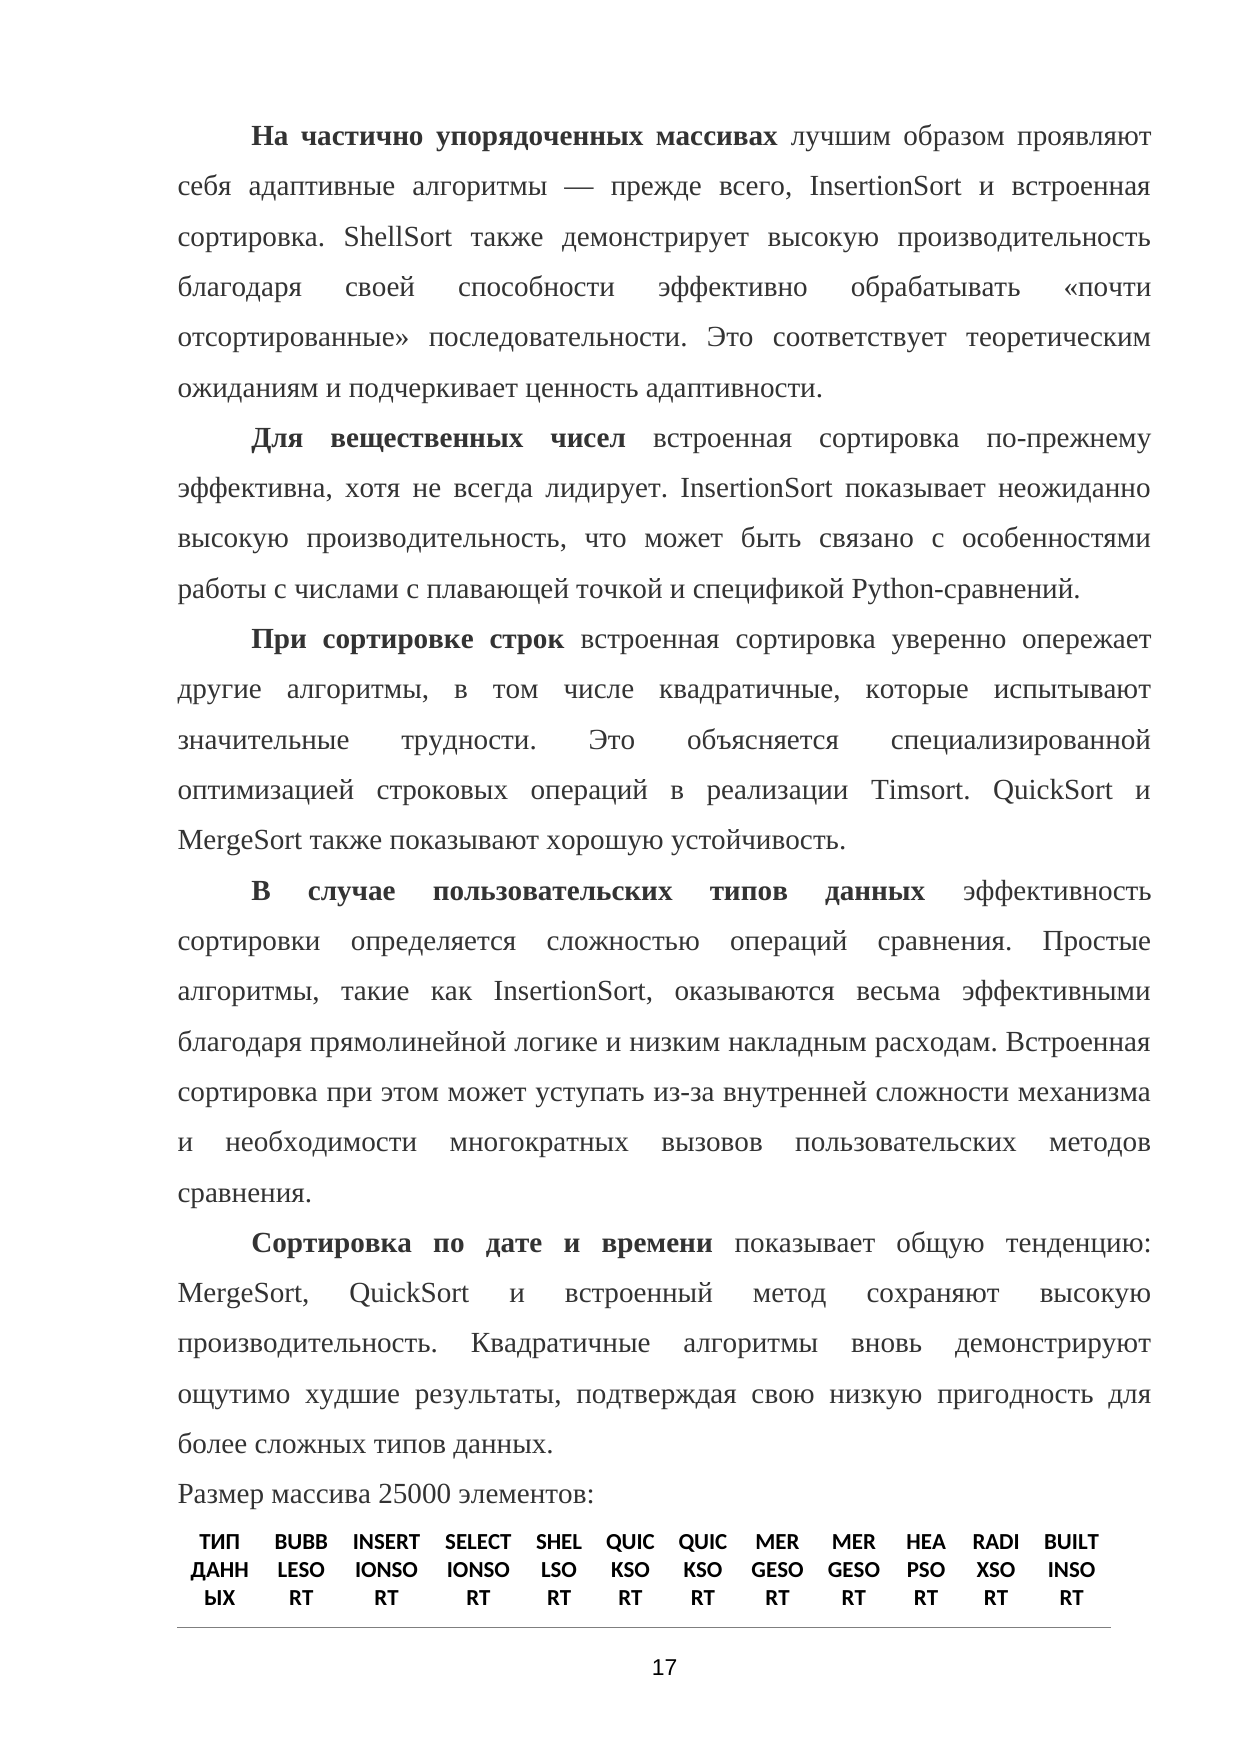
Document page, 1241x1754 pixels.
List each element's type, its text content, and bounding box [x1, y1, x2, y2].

text На частично упорядоченных массивах лучшим образом проявляют себя адаптивные алгоритмы — прежде всего, InsertionSort и встроенная сортировка. ShellSort также демонстрирует высокую производительность благодаря своей способности эффективно обрабатывать «почти отсортированные» последовательности. Это соответствует теоретическим ожиданиям и подчеркивает ценность адаптивности. [177, 118, 1152, 403]
table_header BuiltInSort [1032, 1527, 1111, 1627]
table_header RadixSort [960, 1527, 1032, 1627]
table_header MergeSort (Rec) [739, 1527, 815, 1627]
table_header Тип данных [177, 1527, 262, 1627]
text Для вещественных чисел встроенная сортировка по-прежнему эффективна, хотя не всегда лидирует. InsertionSort показывает неожиданно высокую производительность, что может быть связано с особенностями работы с числами с плавающей точкой и спецификой Python-сравнений. [177, 420, 1152, 604]
text Сортировка по дате и времени показывает общую тенденцию: MergeSort, QuickSort и встроенный метод сохраняют высокую производительность. Квадратичные алгоритмы вновь демонстрируют ощутимо худшие результаты, подтверждая свою низкую пригодность для более сложных типов данных. [177, 1225, 1152, 1460]
table_header InsertionSort [340, 1527, 432, 1627]
table_header SelectionSort [432, 1527, 524, 1627]
table_header ShellSort [524, 1527, 594, 1627]
text При сортировке строк встроенная сортировка уверенно опережает другие алгоритмы, в том числе квадратичные, которые испытывают значительные трудности. Это объясняется специализированной оптимизацией строковых операций в реализации Timsort. QuickSort и MergeSort также показывают хорошую устойчивость. [177, 621, 1152, 856]
table_header BubbleSort [262, 1527, 340, 1627]
text Размер массива 25000 элементов: [177, 1477, 1152, 1510]
text В случае пользовательских типов данных эффективность сортировки определяется сложностью операций сравнения. Простые алгоритмы, такие как InsertionSort, оказываются весьма эффективными благодаря прямолинейной логике и низким накладным расходам. Встроенная сортировка при этом может уступать из-за внутренней сложности механизма и необходимости многократных вызовов пользовательских методов сравнения. [177, 873, 1152, 1208]
table_header MergeSort (Iter) [815, 1527, 892, 1627]
table_header HeapSort [892, 1527, 960, 1627]
table_header QuickSort (Iter) [666, 1527, 739, 1627]
table_header QuickSort (Rec) [594, 1527, 666, 1627]
